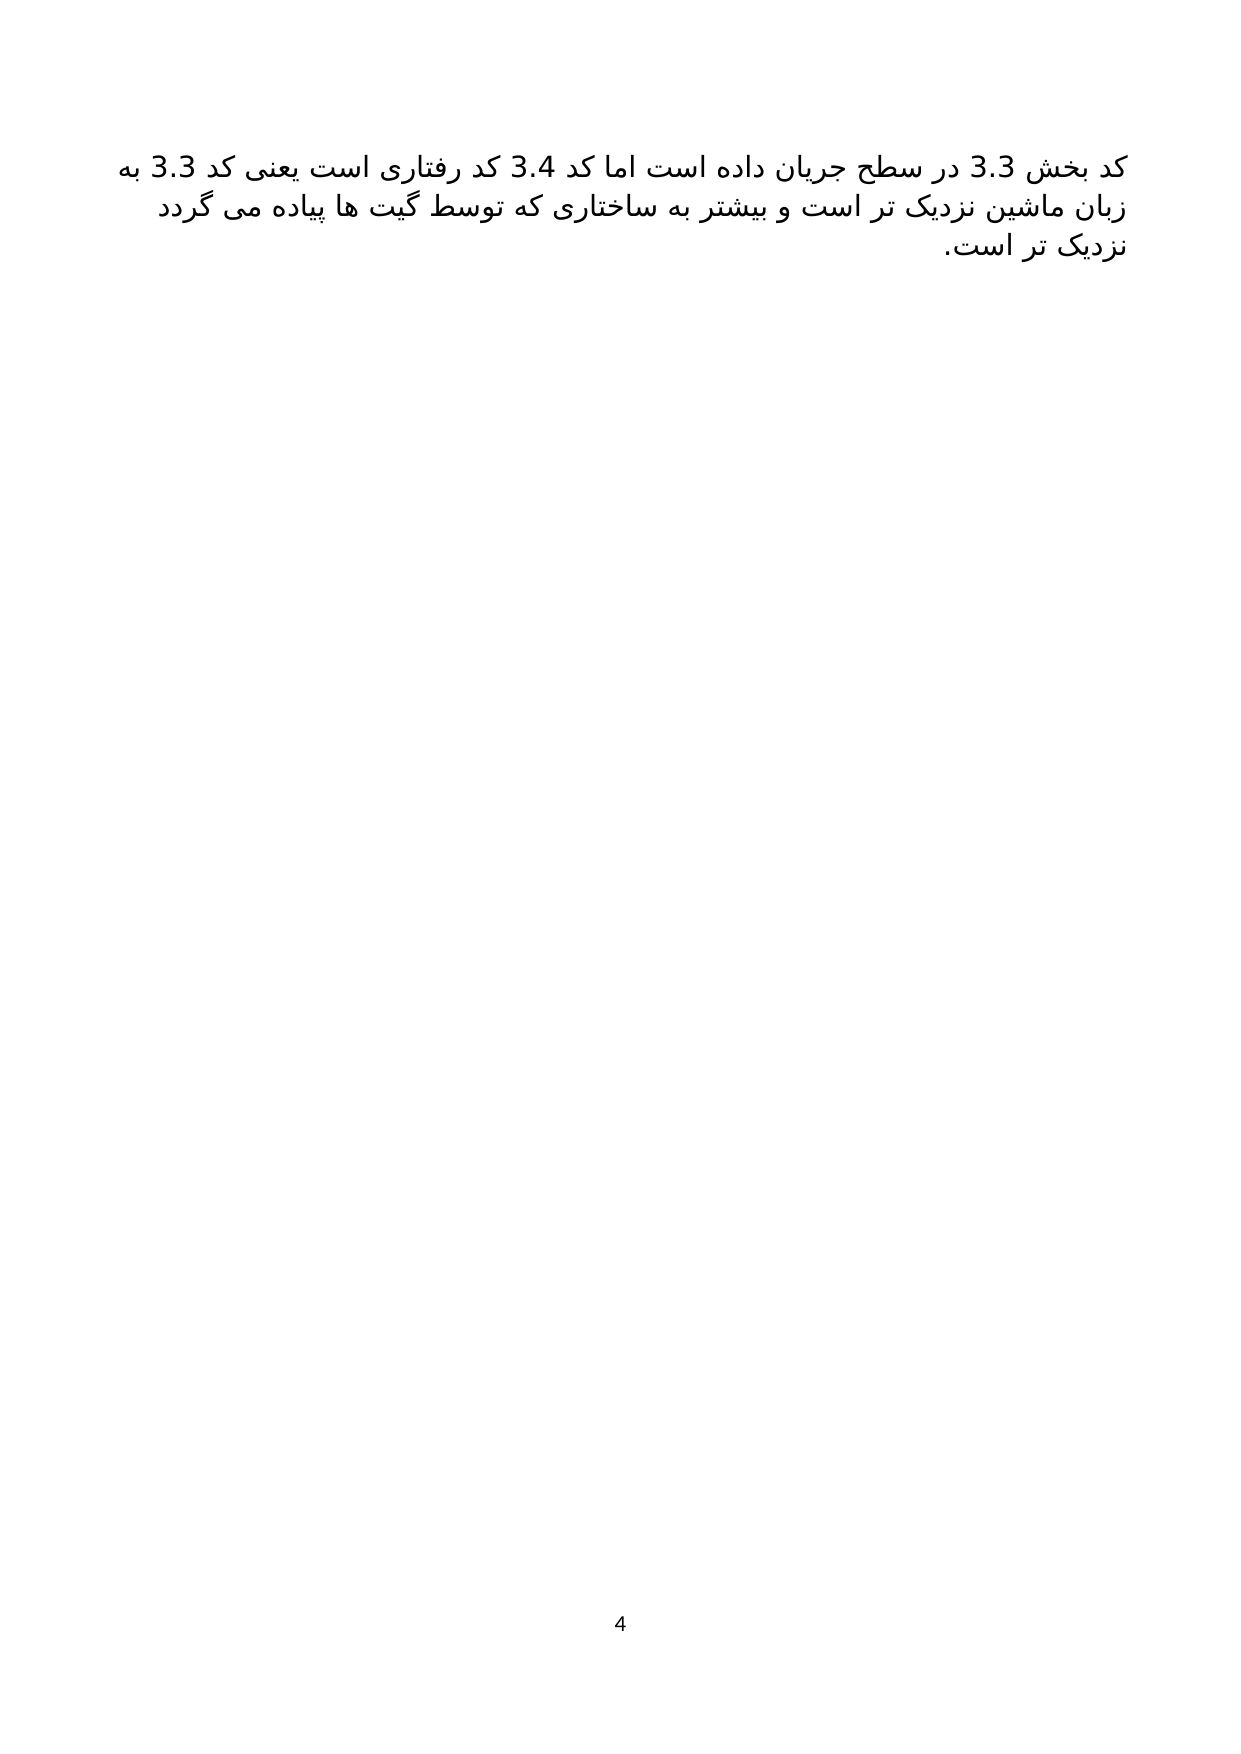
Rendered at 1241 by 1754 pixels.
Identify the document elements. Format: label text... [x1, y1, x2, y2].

text کد بخش 3.3 در سطح جریان داده است اما کد 3.4 کد رفتاری است یعنی کد 3.3 به زبان ماشین نزدیک تر است و بیشتر به ساختاری که توسط گیت ها پیاده می گردد نزدیک تر است. [112, 150, 1128, 262]
